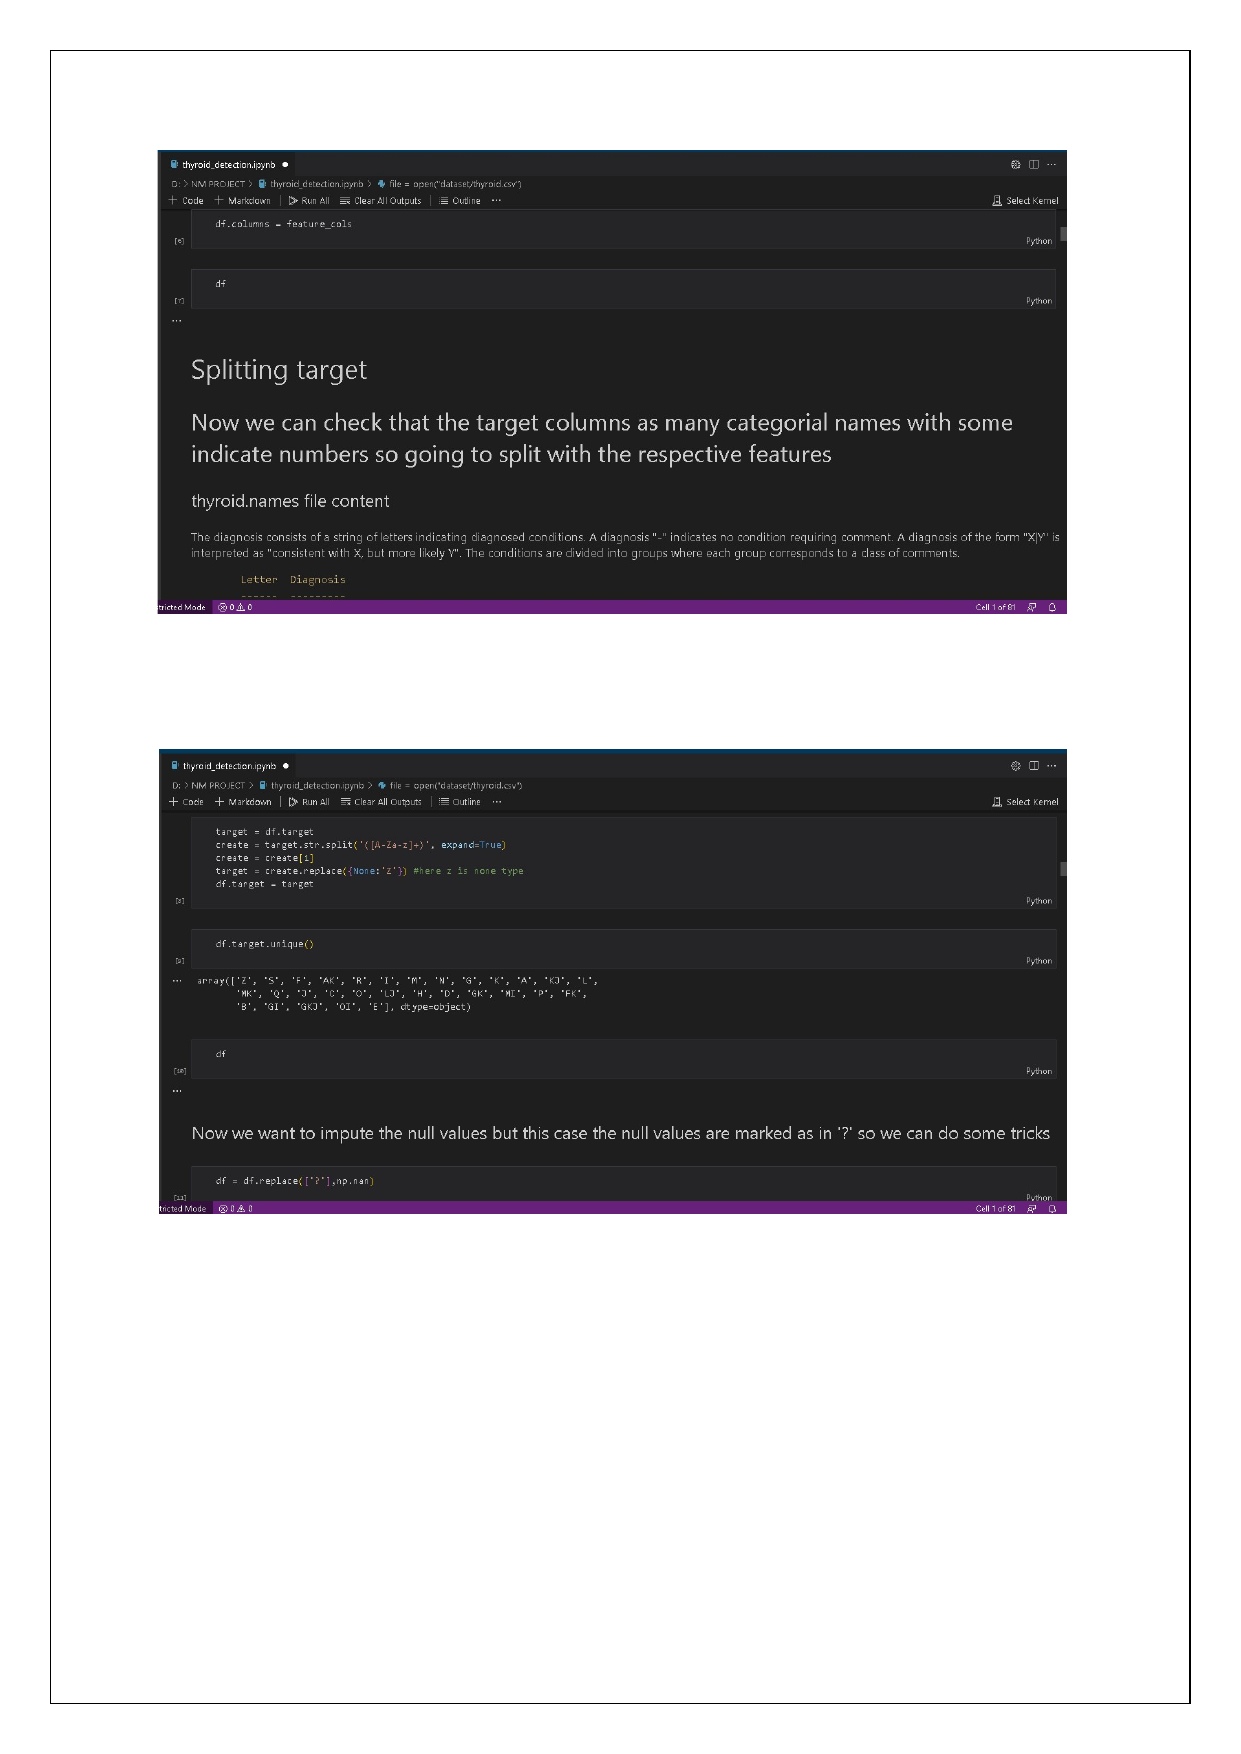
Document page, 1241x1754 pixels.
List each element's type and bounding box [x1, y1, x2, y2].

picture [157, 150, 1067, 614]
picture [159, 749, 1067, 1214]
